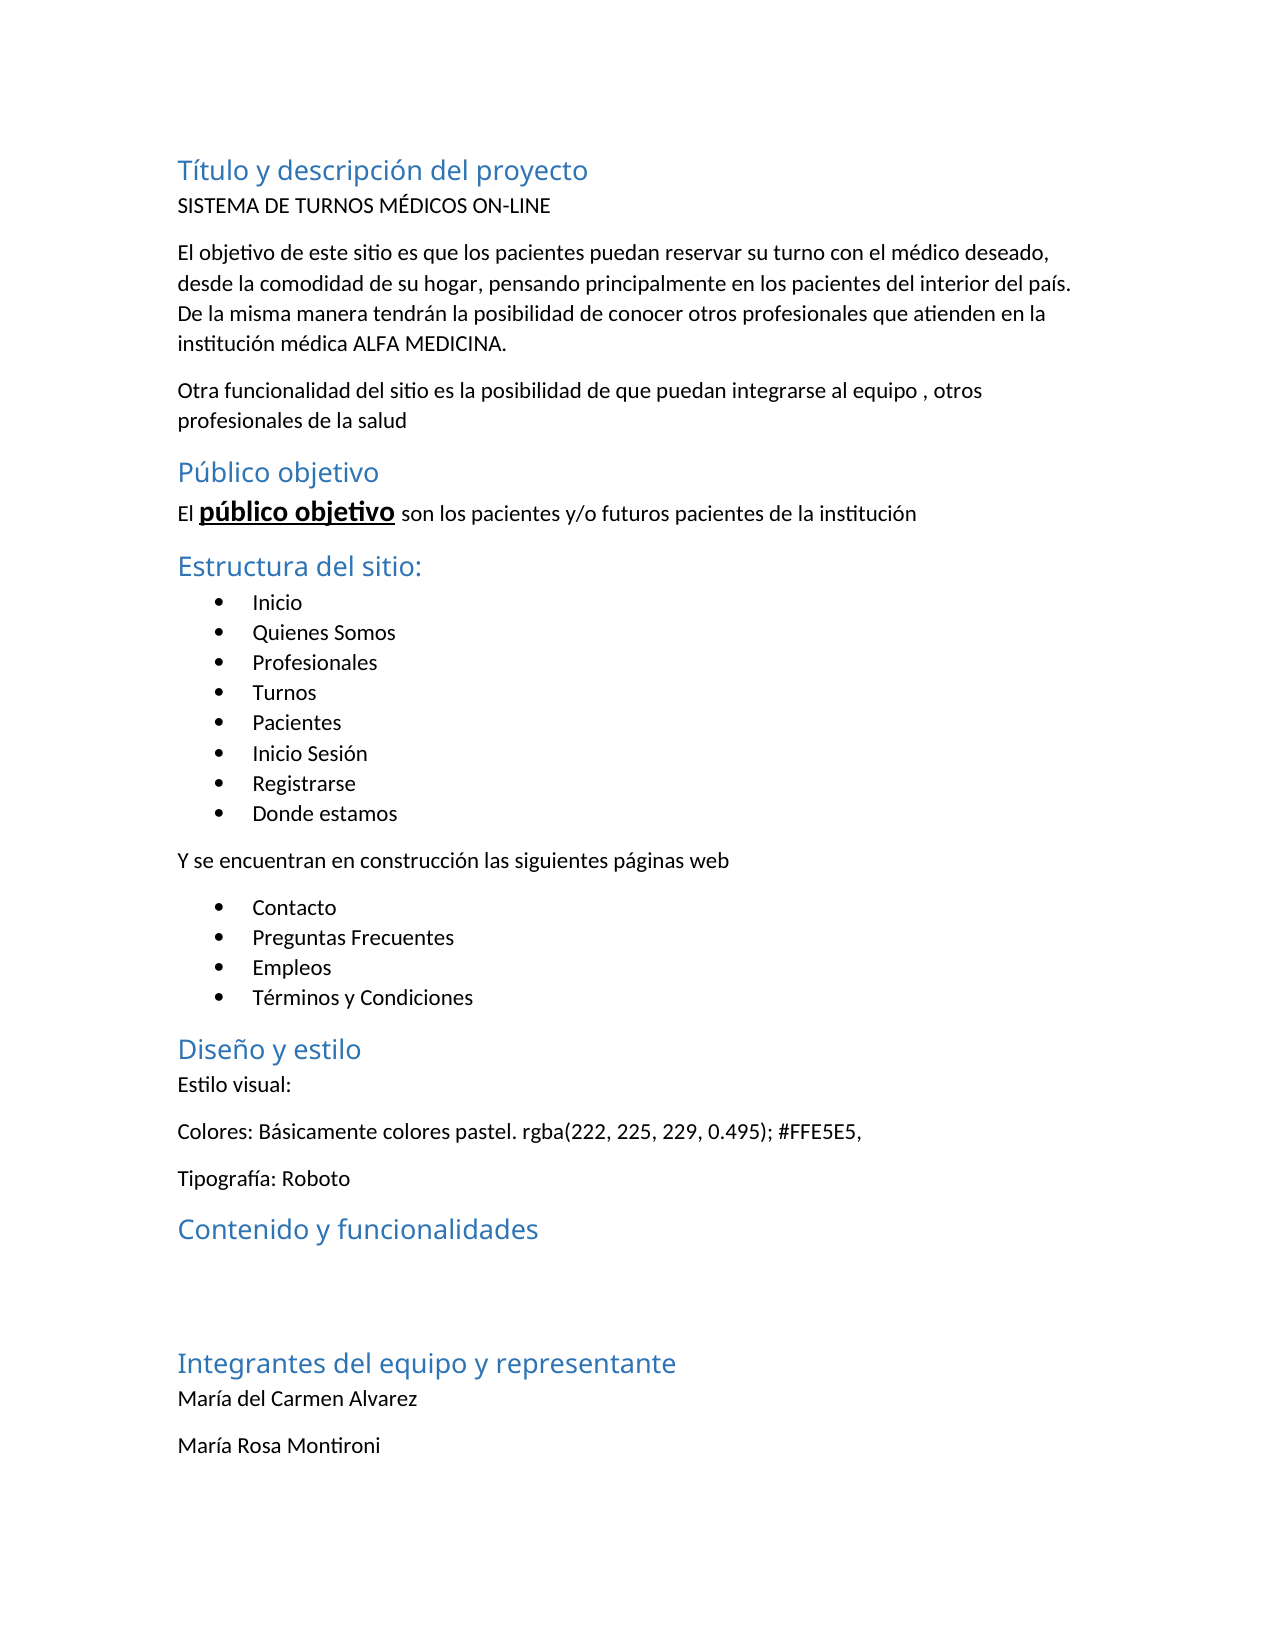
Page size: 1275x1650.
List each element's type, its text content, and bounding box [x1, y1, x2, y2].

list Términos y Condiciones [215, 983, 1098, 1012]
list Contacto [215, 893, 1098, 921]
list Preguntas Frecuentes [215, 923, 1098, 951]
list Turnos [215, 678, 1098, 706]
text SISTEMA DE TURNOS MÉDICOS ON-LINE [177, 192, 1098, 219]
subtitle Estructura del sitio: [177, 548, 1098, 585]
subtitle Diseño y estilo [177, 1030, 1098, 1067]
list Donde estamos [215, 799, 1098, 827]
list Empleos [215, 953, 1098, 981]
list Inicio [215, 588, 1098, 616]
text El público objetivo son los pacientes y/o futuros pacientes de la institución [177, 493, 1098, 528]
text Y se encuentran en construcción las siguientes páginas web [177, 846, 1098, 874]
text Estilo visual: [177, 1070, 1098, 1098]
text María del Carmen Alvarez [177, 1384, 1098, 1412]
subtitle Contenido y funcionalidades [177, 1211, 1098, 1248]
text María Rosa Montironi [177, 1431, 1098, 1459]
text Tipografía: Roboto [177, 1164, 1098, 1192]
list Profesionales [215, 648, 1098, 676]
list Inicio Sesión [215, 739, 1098, 767]
subtitle Público objetivo [177, 453, 1098, 490]
text Colores: Básicamente colores pastel. rgba(222, 225, 229, 0.495); #FFE5E5, [177, 1117, 1098, 1145]
list Pacientes [215, 708, 1098, 737]
subtitle Título y descripción del proyecto [177, 152, 1098, 189]
list Quienes Somos [215, 618, 1098, 646]
text El objetivo de este sitio es que los pacientes puedan reservar su turno con el médico deseado, desde la comodidad de su hogar, pensando principalmente en los pacientes del interior del país. De la misma manera tendrán la posibilidad de conocer otros profesionales que atienden en la institución médica ALFA MEDICINA. [177, 238, 1098, 357]
subtitle Integrantes del equipo y representante [177, 1344, 1098, 1381]
text Otra funcionalidad del sitio es la posibilidad de que puedan integrarse al equipo , otros profesionales de la salud [177, 376, 1098, 434]
list Registrarse [215, 769, 1098, 797]
